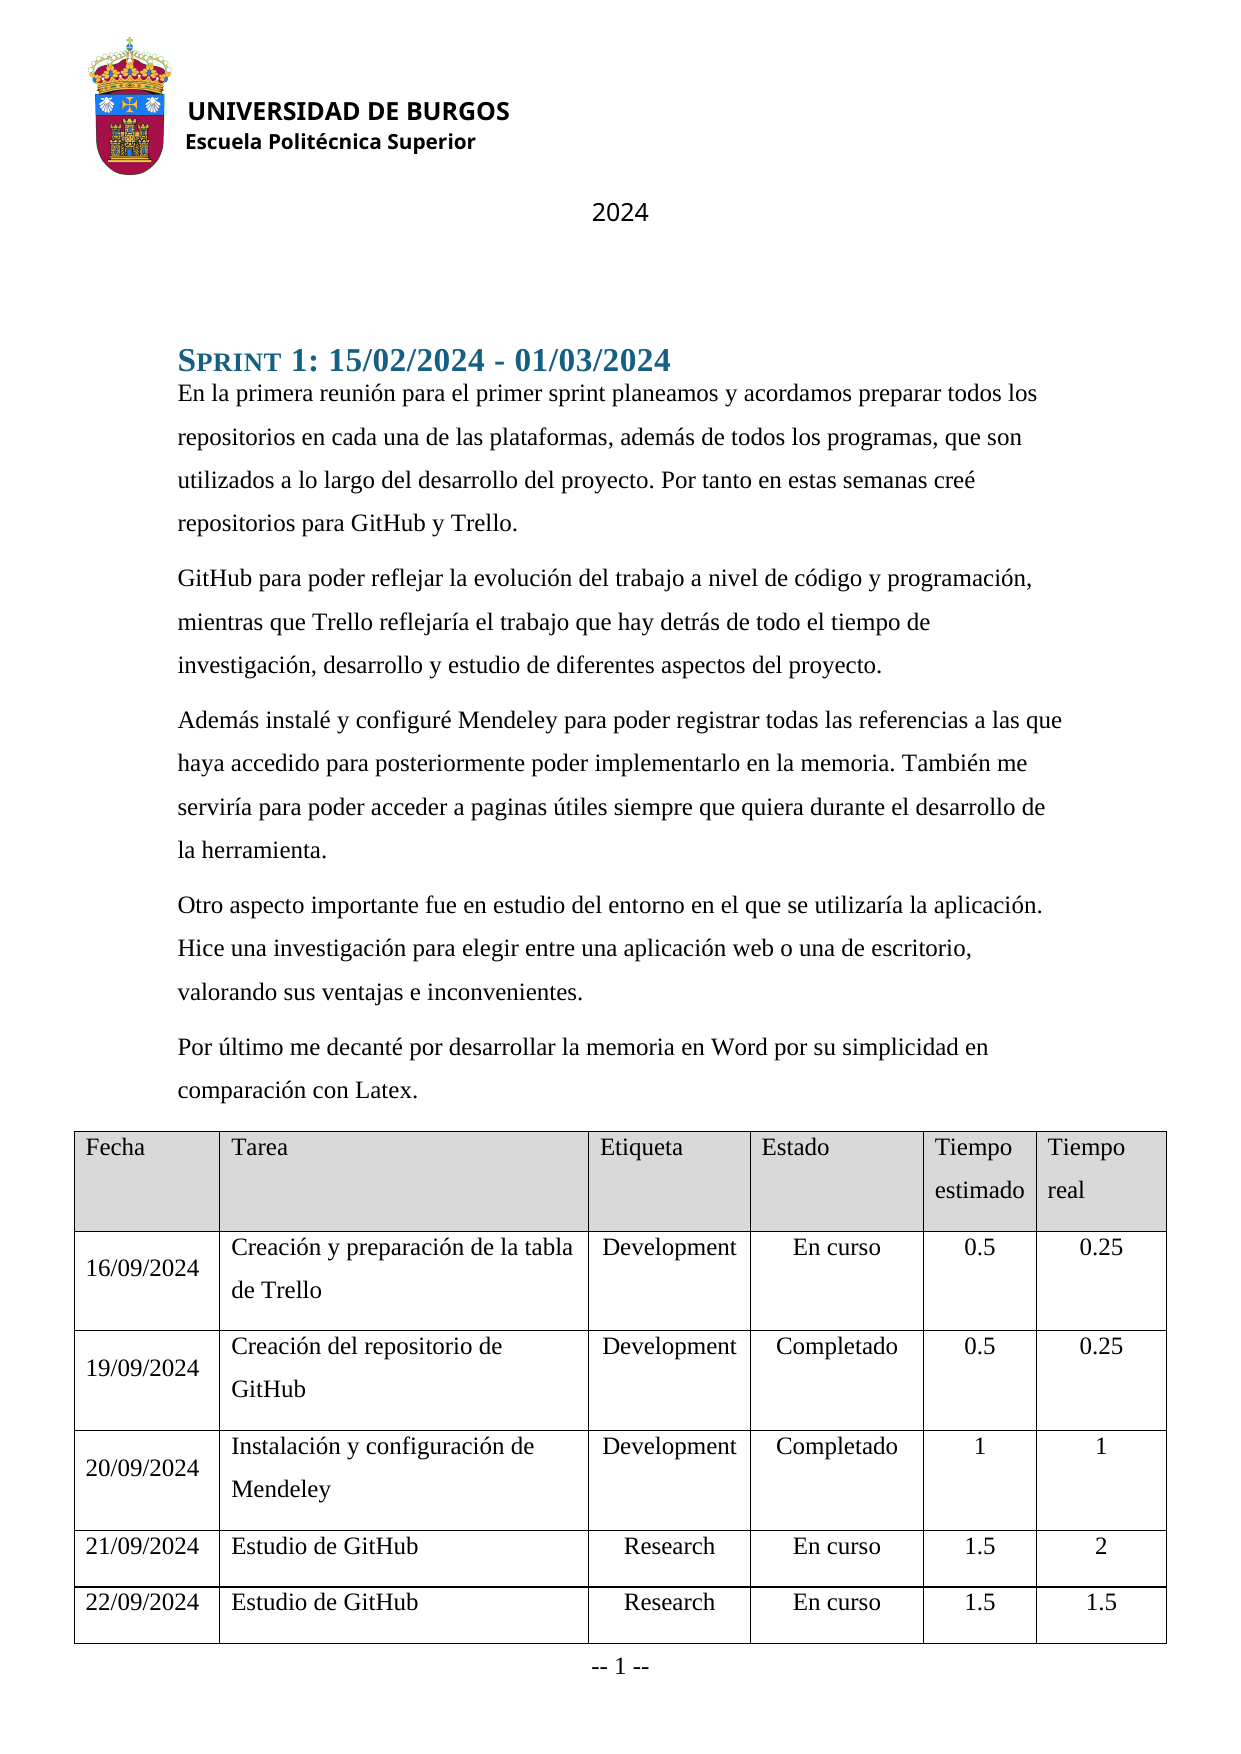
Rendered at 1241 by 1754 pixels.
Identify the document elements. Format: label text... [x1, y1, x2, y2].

table_cell 20/09/2024 [75, 1431, 219, 1530]
table_header Fecha [75, 1132, 219, 1231]
table_cell 2 [1037, 1531, 1166, 1586]
table_cell 0.25 [1037, 1232, 1166, 1330]
text En la primera reunión para el primer sprint planeamos y acordamos preparar todos los repositorios en cada una de las plataformas, además de todos los programas, que son utilizados a lo largo del desarrollo del proyecto. Por tanto en estas semanas creé repositorios para GitHub y Trello. [177, 378, 1063, 537]
table_cell Estudio de GitHub [220, 1531, 588, 1586]
text Además instalé y configuré Mendeley para poder registrar todas las referencias a las que haya accedido para posteriormente poder implementarlo en la memoria. También me serviría para poder acceder a paginas útiles siempre que quiera durante el desarrollo de la herramienta. [177, 705, 1063, 863]
table_cell Creación y preparación de la tabla de Trello [220, 1232, 588, 1330]
table_cell 1 [1037, 1431, 1166, 1530]
table_cell 0.5 [924, 1331, 1036, 1430]
subtitle Sprint 1: 15/02/2024 - 01/03/2024 [177, 340, 1063, 378]
table_header Tiempo estimado [924, 1132, 1036, 1231]
table_cell 21/09/2024 [75, 1531, 219, 1586]
table_cell Development [589, 1331, 750, 1430]
picture [61, 37, 199, 175]
table_cell 22/09/2024 [75, 1588, 219, 1643]
table_cell Instalación y configuración de Mendeley [220, 1431, 588, 1530]
table_cell 1.5 [1037, 1588, 1166, 1643]
text Por último me decanté por desarrollar la memoria en Word por su simplicidad en comparación con Latex. [177, 1032, 1063, 1104]
table_cell Development [589, 1232, 750, 1330]
table_header Tiempo real [1037, 1132, 1166, 1231]
table_cell 1.5 [924, 1588, 1036, 1643]
table_cell 1.5 [924, 1531, 1036, 1586]
table_cell En curso [751, 1588, 923, 1643]
table_cell Completado [751, 1431, 923, 1530]
table_header Tarea [220, 1132, 588, 1231]
table_cell Research [589, 1588, 750, 1643]
table_cell 0.5 [924, 1232, 1036, 1330]
text Otro aspecto importante fue en estudio del entorno en el que se utilizaría la aplicación. Hice una investigación para elegir entre una aplicación web o una de escritorio, valorando sus ventajas e inconvenientes. [177, 890, 1063, 1005]
table_header Etiqueta [589, 1132, 750, 1231]
text GitHub para poder reflejar la evolución del trabajo a nivel de código y programación, mientras que Trello reflejaría el trabajo que hay detrás de todo el tiempo de investigación, desarrollo y estudio de diferentes aspectos del proyecto. [177, 563, 1063, 678]
table_cell Research [589, 1531, 750, 1586]
table_cell Completado [751, 1331, 923, 1430]
text 2024 [177, 195, 1063, 229]
table_cell 0.25 [1037, 1331, 1166, 1430]
table_header Estado [751, 1132, 923, 1231]
table_cell Development [589, 1431, 750, 1530]
table_cell En curso [751, 1232, 923, 1330]
table_cell 19/09/2024 [75, 1331, 219, 1430]
table_cell 1 [924, 1431, 1036, 1530]
table_cell Estudio de GitHub [220, 1588, 588, 1643]
table_cell 16/09/2024 [75, 1232, 219, 1330]
table_cell Creación del repositorio de GitHub [220, 1331, 588, 1430]
table_cell En curso [751, 1531, 923, 1586]
